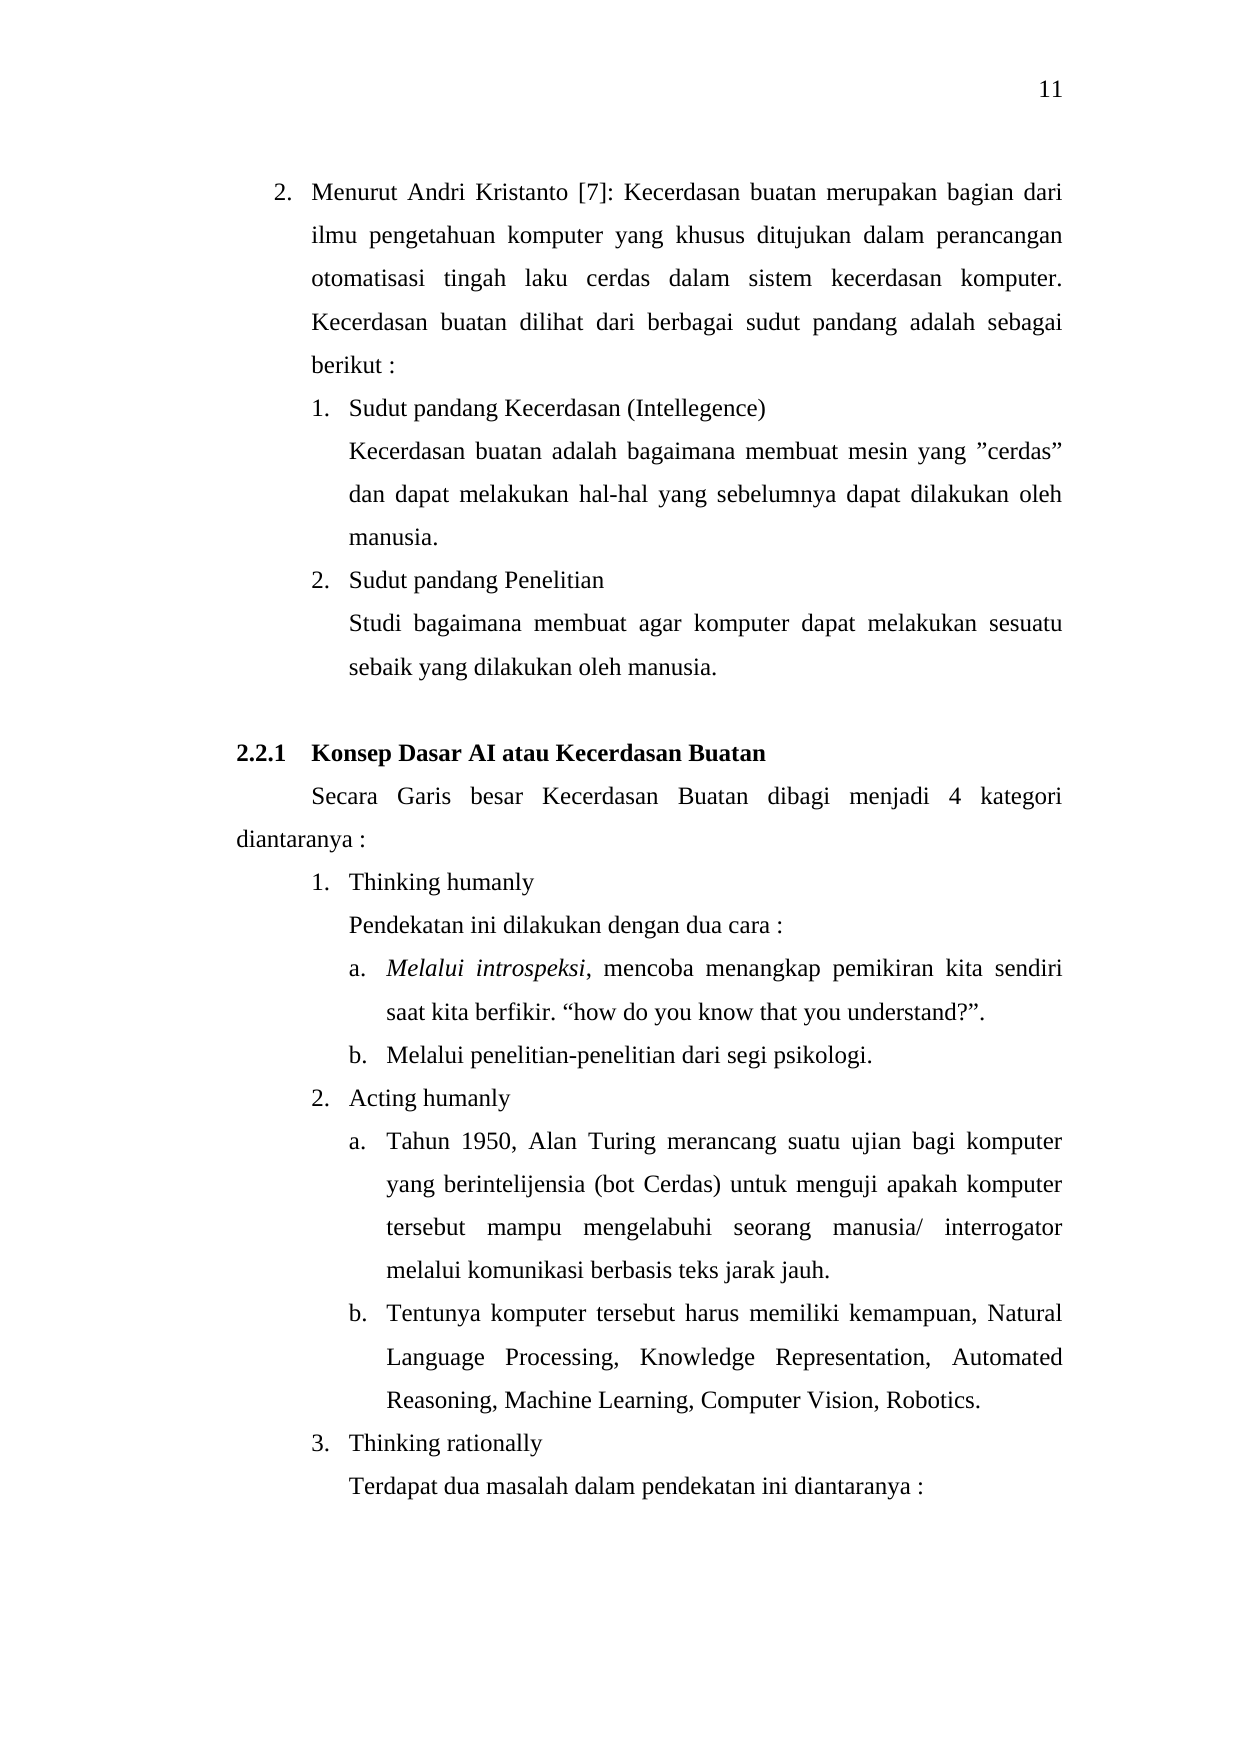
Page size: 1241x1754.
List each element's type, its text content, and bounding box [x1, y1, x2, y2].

list Acting humanly [311, 1083, 1063, 1112]
list Kecerdasan buatan adalah bagaimana membuat mesin yang ”cerdas” dan dapat melakukan hal-hal yang sebelumnya dapat dilakukan oleh manusia. [349, 436, 1063, 551]
list Pendekatan ini dilakukan dengan dua cara : [349, 910, 1063, 939]
list Thinking rationally [311, 1428, 1063, 1457]
list Terdapat dua masalah dalam pendekatan ini diantaranya : [349, 1471, 1063, 1500]
list Tahun 1950, Alan Turing merancang suatu ujian bagi komputer yang berintelijensia (bot Cerdas) untuk menguji apakah komputer tersebut mampu mengelabuhi seorang manusia/ interrogator melalui komunikasi berbasis teks jarak jauh. [349, 1126, 1063, 1284]
list Thinking humanly [311, 867, 1063, 896]
list Sudut pandang Penelitian [311, 565, 1063, 594]
text 2.2.1 Konsep Dasar AI atau Kecerdasan Buatan [236, 738, 1063, 767]
list Tentunya komputer tersebut harus memiliki kemampuan, Natural Language Processing, Knowledge Representation, Automated Reasoning, Machine Learning, Computer Vision, Robotics. [349, 1298, 1063, 1413]
text Studi bagaimana membuat agar komputer dapat melakukan sesuatu sebaik yang dilakukan oleh manusia. [349, 608, 1063, 680]
list Menurut Andri Kristanto [7]: Kecerdasan buatan merupakan bagian dari ilmu pengetahuan komputer yang khusus ditujukan dalam perancangan otomatisasi tingah laku cerdas dalam sistem kecerdasan komputer. Kecerdasan buatan dilihat dari berbagai sudut pandang adalah sebagai berikut : [274, 177, 1063, 378]
list Sudut pandang Kecerdasan (Intellegence) [311, 393, 1063, 422]
text Secara Garis besar Kecerdasan Buatan dibagi menjadi 4 kategori diantaranya : [236, 781, 1063, 853]
list Melalui introspeksi, mencoba menangkap pemikiran kita sendiri saat kita berfikir. “how do you know that you understand?”. [349, 953, 1063, 1025]
list Melalui penelitian-penelitian dari segi psikologi. [349, 1040, 1063, 1068]
